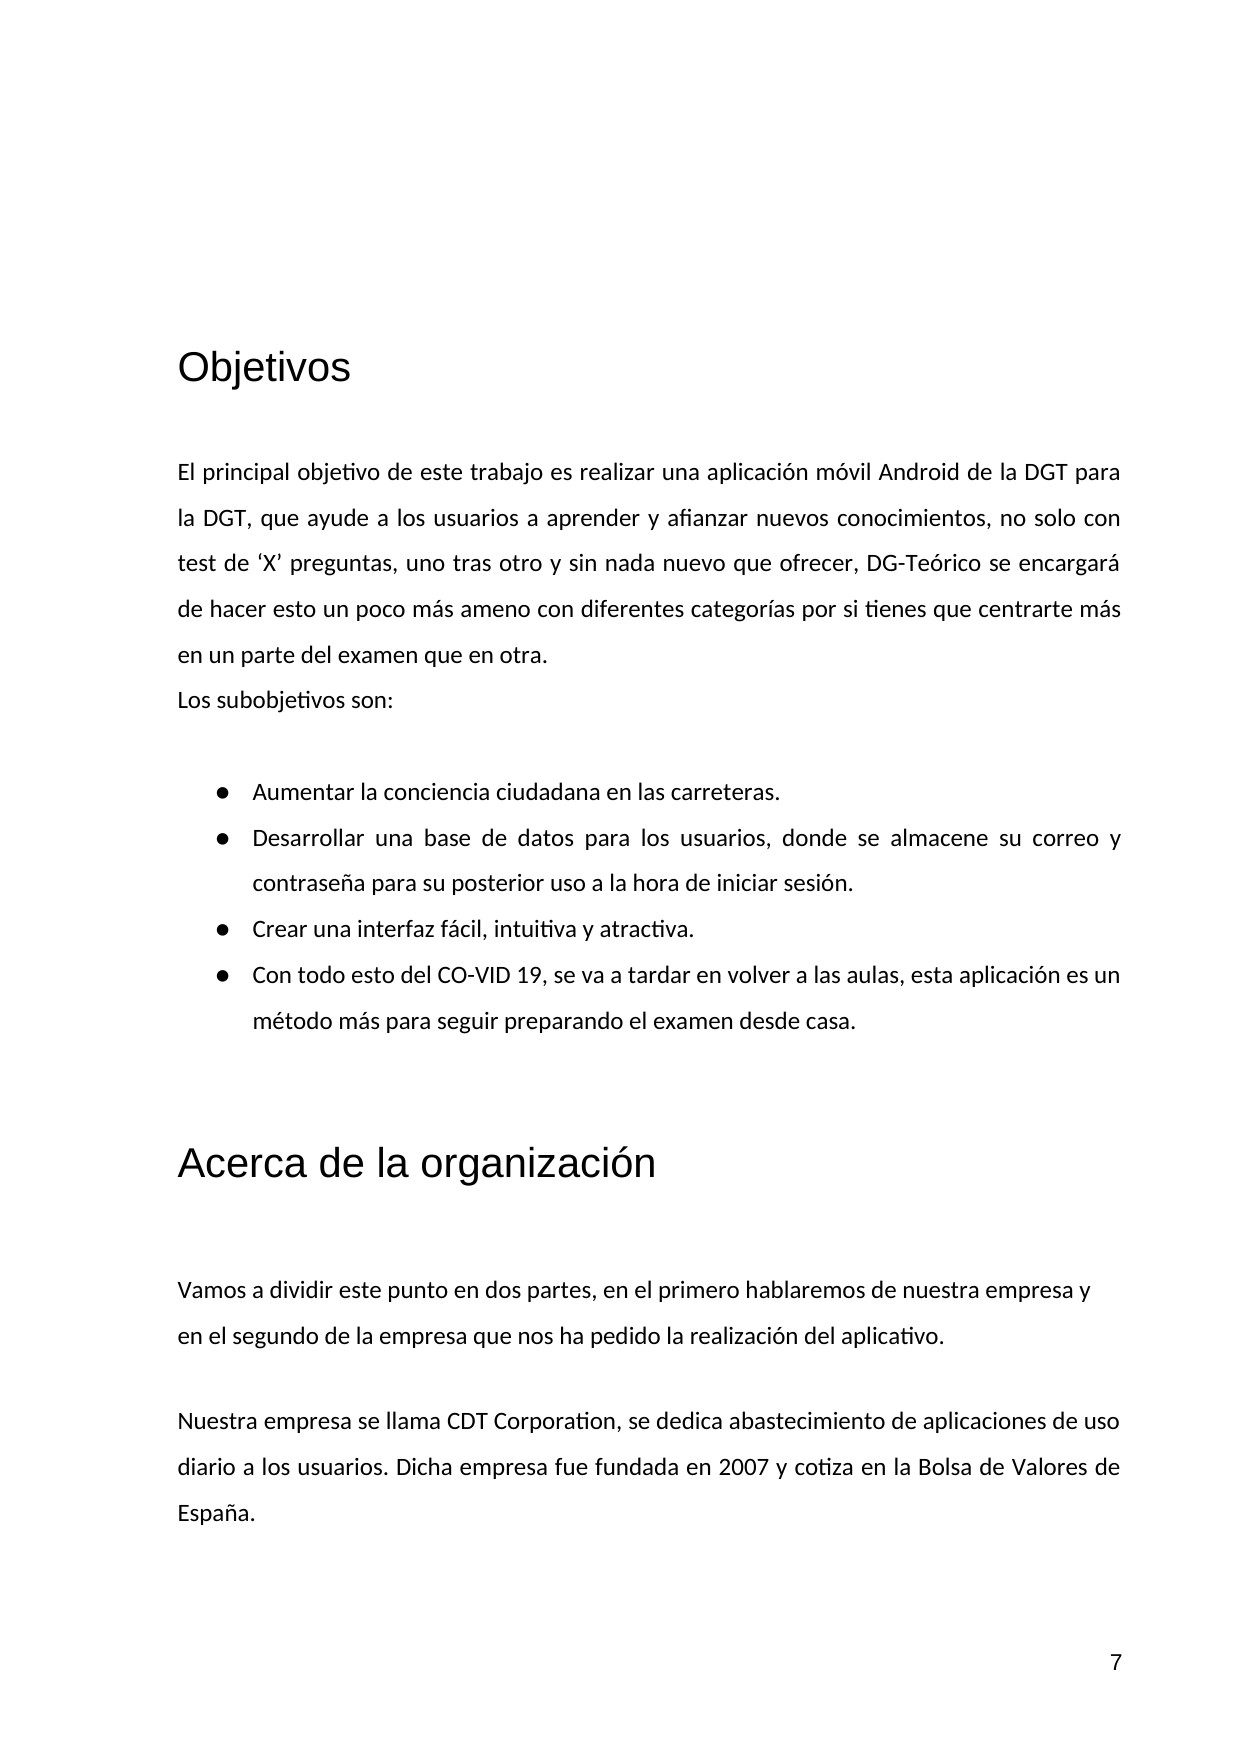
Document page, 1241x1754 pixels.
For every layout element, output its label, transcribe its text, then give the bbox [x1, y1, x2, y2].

text Nuestra empresa se llama CDT Corporation, se dedica abastecimiento de aplicaciones de uso diario a los usuarios. Dicha empresa fue fundada en 2007 y cotiza en la Bolsa de Valores de España. [177, 1405, 1122, 1527]
subtitle Objetivos [177, 343, 1122, 391]
list Crear una interfaz fácil, intuitiva y atractiva. [215, 913, 1122, 944]
text El principal objetivo de este trabajo es realizar una aplicación móvil Android de la DGT para la DGT, que ayude a los usuarios a aprender y afianzar nuevos conocimientos, no solo con test de ‘X’ preguntas, uno tras otro y sin nada nuevo que ofrecer, DG-Teórico se encargará de hacer esto un poco más ameno con diferentes categorías por si tienes que centrarte más en un parte del examen que en otra. [177, 456, 1122, 669]
subtitle Acerca de la organización [177, 1138, 1122, 1186]
list Con todo esto del CO-VID 19, se va a tardar en volver a las aulas, esta aplicación es un método más para seguir preparando el examen desde casa. [215, 959, 1122, 1035]
list Desarrollar una base de datos para los usuarios, donde se almacene su correo y contraseña para su posterior uso a la hora de iniciar sesión. [215, 822, 1122, 898]
list Aumentar la conciencia ciudadana en las carreteras. [215, 776, 1122, 807]
text Vamos a dividir este punto en dos partes, en el primero hablaremos de nuestra empresa y en el segundo de la empresa que nos ha pedido la realización del aplicativo. [177, 1274, 1122, 1351]
text Los subobjetivos son: [177, 685, 1122, 715]
